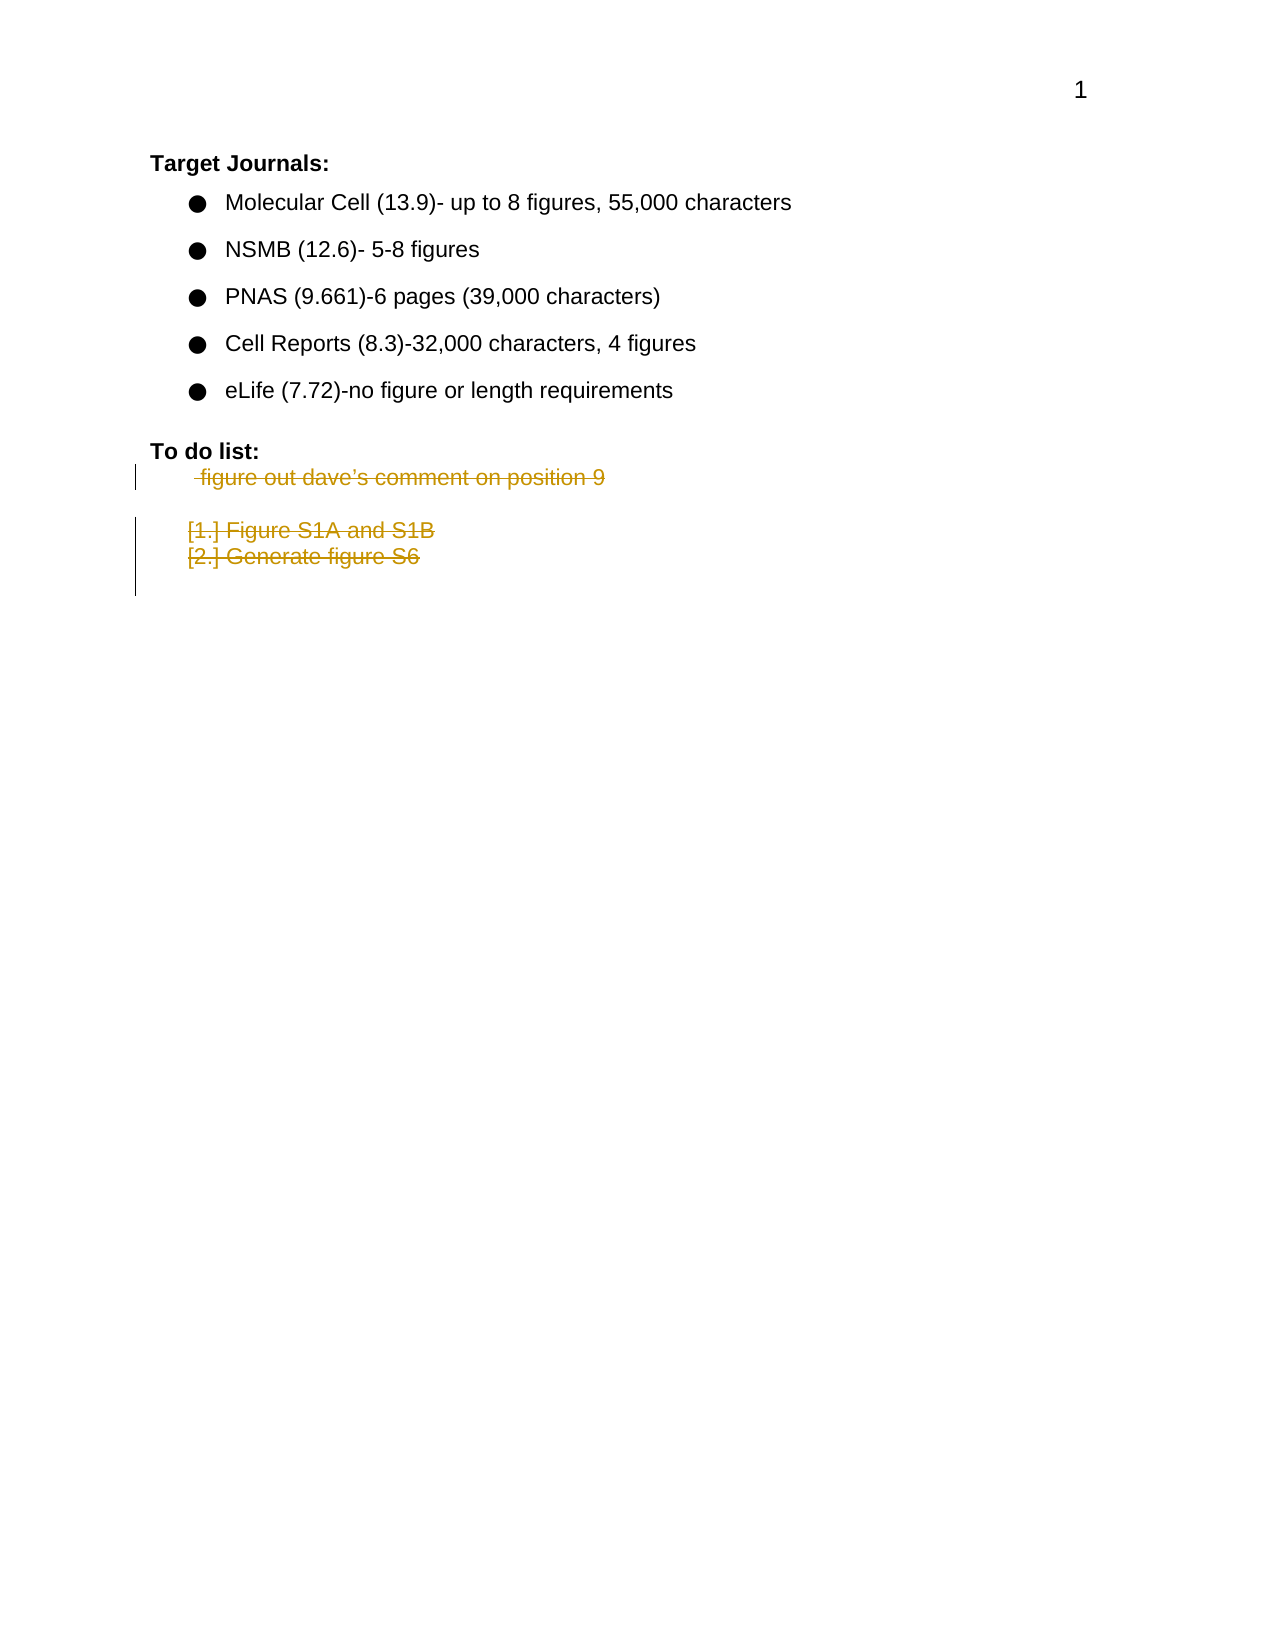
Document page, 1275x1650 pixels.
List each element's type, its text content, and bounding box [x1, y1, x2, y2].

list PNAS (9.661)-6 pages (39,000 characters) [187, 270, 1087, 317]
list Cell Reports (8.3)-32,000 characters, 4 figures [187, 317, 1087, 364]
text Target Journals: [150, 150, 1125, 176]
text To do list: [150, 438, 1087, 464]
list eLife (7.72)-no figure or length requirements [187, 364, 1087, 411]
list Molecular Cell (13.9)- up to 8 figures, 55,000 characters [187, 176, 1087, 223]
list NSMB (12.6)- 5-8 figures [187, 223, 1087, 270]
